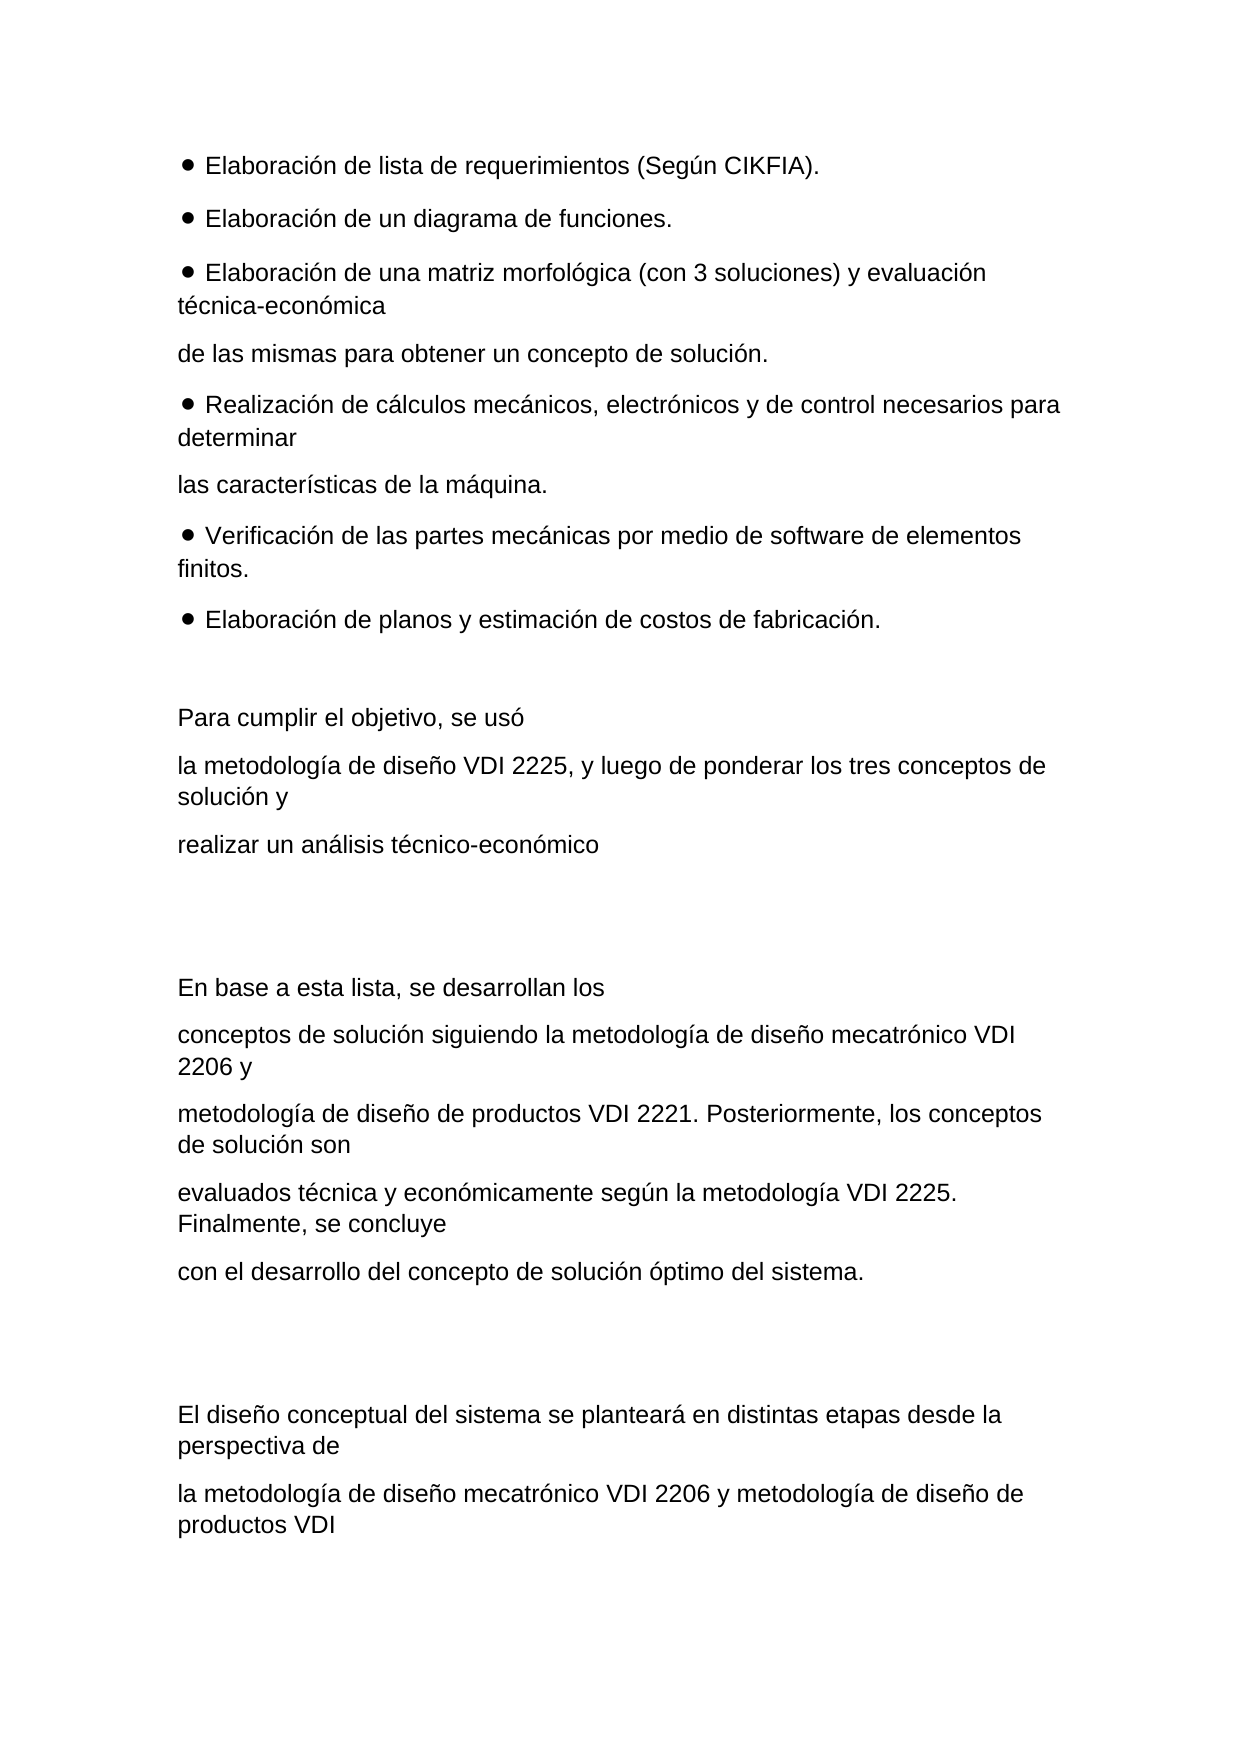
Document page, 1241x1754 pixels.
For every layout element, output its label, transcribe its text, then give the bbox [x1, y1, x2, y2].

text realizar un análisis técnico-económico [177, 830, 1063, 858]
text ⚫ Verificación de las partes mecánicas por medio de software de elementos finitos. [177, 518, 1063, 583]
text ⚫ Elaboración de planos y estimación de costos de fabricación. [177, 602, 1063, 636]
text con el desarrollo del concepto de solución óptimo del sistema. [177, 1257, 1063, 1286]
text ⚫ Elaboración de una matriz morfológica (con 3 soluciones) y evaluación técnica-económica [177, 254, 1063, 319]
text conceptos de solución siguiendo la metodología de diseño mecatrónico VDI 2206 y [177, 1021, 1063, 1080]
text la metodología de diseño VDI 2225, y luego de ponderar los tres conceptos de solución y [177, 751, 1063, 811]
text metodología de diseño de productos VDI 2221. Posteriormente, los conceptos de solución son [177, 1099, 1063, 1159]
text Para cumplir el objetivo, se usó [177, 703, 1063, 732]
text ⚫ Elaboración de un diagrama de funciones. [177, 201, 1063, 235]
text las características de la máquina. [177, 470, 1063, 499]
text ⚫ Realización de cálculos mecánicos, electrónicos y de control necesarios para determinar [177, 386, 1063, 451]
text la metodología de diseño mecatrónico VDI 2206 y metodología de diseño de productos VDI [177, 1479, 1063, 1538]
text El diseño conceptual del sistema se planteará en distintas etapas desde la perspectiva de [177, 1400, 1063, 1460]
text En base a esta lista, se desarrollan los [177, 973, 1063, 1002]
text evaluados técnica y económicamente según la metodología VDI 2225. Finalmente, se concluye [177, 1178, 1063, 1238]
text ⚫ Elaboración de lista de requerimientos (Según CIKFIA). [177, 148, 1063, 182]
text de las mismas para obtener un concepto de solución. [177, 338, 1063, 367]
